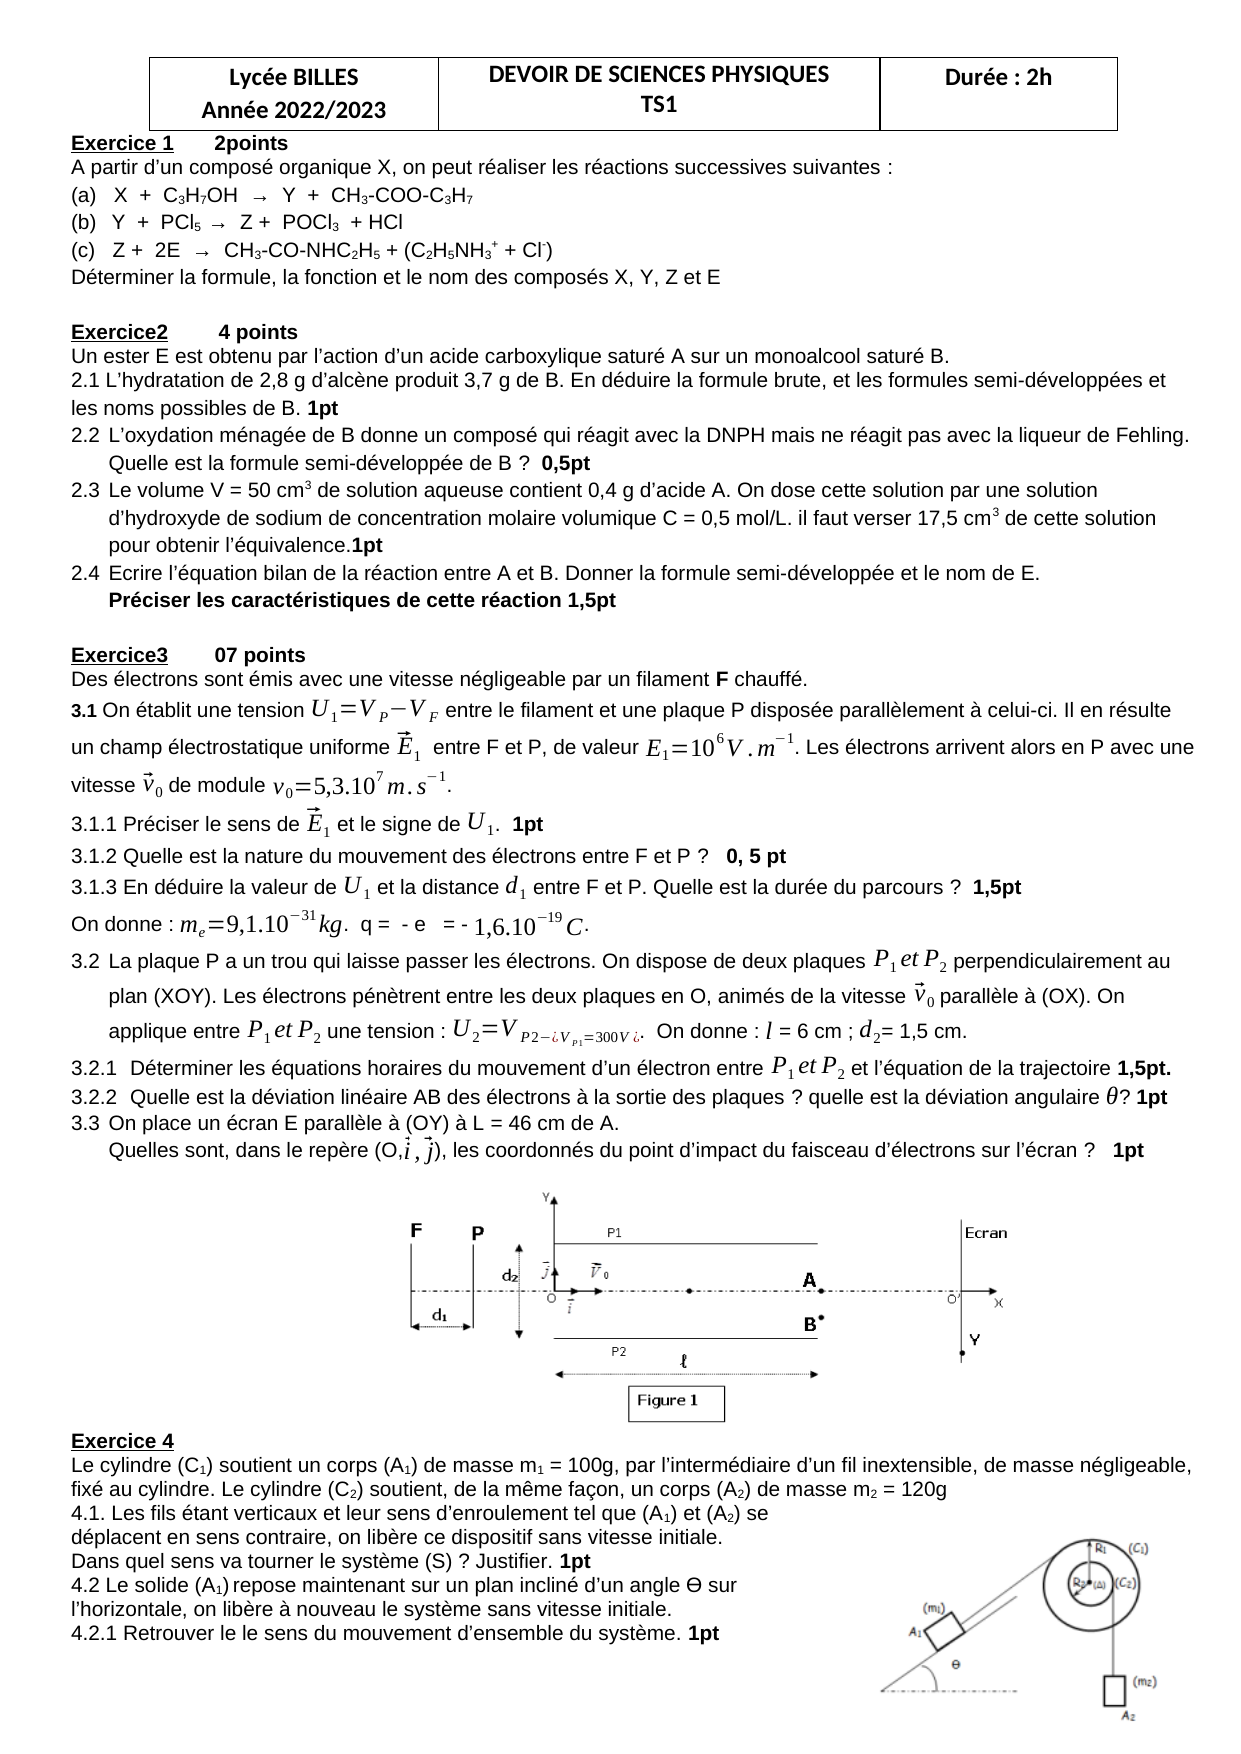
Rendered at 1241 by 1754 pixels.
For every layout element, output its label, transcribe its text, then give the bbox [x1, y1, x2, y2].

list Le volume V = 50 cm3 de solution aqueuse contient d’acide A. On dose cette solution par une solution d’hydroxyde de sodium de concentration molaire volumique C = 0,5 mol/L. il faut verser 17,5 cm3 de cette solution pour obtenir l’équivalence.1pt [71, 478, 1196, 557]
list Ecrire l’équation bilan de la réaction entre A et B. Donner la formule semi-développée et le nom de E. [71, 561, 1196, 584]
text 3.1.3 En déduire la valeur de et la distance entre F et P. Quelle est la durée du parcours ? 1,5pt [71, 872, 1196, 903]
text 4.2 Le solide (A1) repose maintenant sur un plan incliné d’un angle Ө sur l’horizontale, on libère à nouveau le système sans vitesse initiale. [71, 1573, 869, 1621]
list L’oxydation ménagée de B donne un composé qui réagit avec la DNPH mais ne réagit pas avec la liqueur de Fehling. Quelle est la formule semi-développée de B ? 0,5pt [71, 423, 1196, 474]
text (c) Z + 2E → CH3-CO-NHC2H5 + (C2H5NH3+ + Cl-) [71, 238, 1196, 262]
text On donne : . q = - e = - . [71, 906, 1196, 941]
text Un ester E est obtenu par l’action d’un acide carboxylique saturé A sur un monoalcool saturé B. [71, 344, 1196, 368]
picture [869, 1507, 1197, 1733]
table_header DEVOIR DE SCIENCES PHYSIQUES TS1 [439, 58, 879, 130]
list On place un écran E parallèle à (OY) à L = 46 cm de A. [71, 1111, 1196, 1135]
list Déterminer les équations horaires du mouvement d’un électron entre et l’équation de la trajectoire 1,5pt. [71, 1052, 1196, 1083]
table_header Lycée BILLES Année 2022/2023 [150, 58, 438, 130]
text Exercice2 4 points [71, 320, 1196, 344]
text Exercice 4 [71, 1429, 1196, 1453]
text (b) Y + PCl5 → Z + POCl3 + HCl [71, 210, 1196, 234]
text Exercice 1 2points [71, 99, 1196, 155]
picture [389, 1172, 1021, 1424]
text 2.1 L’hydratation de d’alcène produit de B. En déduire la formule brute, et les formules semi-développées et les noms possibles de B. 1pt [71, 368, 1196, 419]
text Exercice3 07 points [71, 643, 1196, 667]
text 3.1.2 Quelle est la nature du mouvement des électrons entre F et P ? 0, 5 pt [71, 844, 1196, 868]
text Déterminer la formule, la fonction et le nom des composés X, Y, Z et E [71, 265, 1196, 289]
text 4.1. Les fils étant verticaux et leur sens d’enroulement tel que (A1) et (A2) se déplacent en sens contraire, on libère ce dispositif sans vitesse initiale. [71, 1501, 1196, 1549]
list La plaque P a un trou qui laisse passer les électrons. On dispose de deux plaques perpendiculairement au plan (XOY). Les électrons pénètrent entre les deux plaques en O, animés de la vitesse parallèle à (OX). On applique entre une tension : . On donne : = 6 cm ; = 1,5 cm. [71, 945, 1196, 1048]
text 3.1 On établit une tension entre le filament et une plaque P disposée parallèlement à celui-ci. Il en résulte un champ électrostatique uniforme entre F et P, de valeur . Les électrons arrivent alors en P avec une vitesse de module . [71, 694, 1196, 803]
list Quelle est la déviation linéaire AB des électrons à la sortie des plaques ? quelle est la déviation angulaire ? 1pt [71, 1083, 1196, 1111]
text (a) X + C3H7OH → Y + CH3-COO-C3H7 [71, 183, 1196, 207]
text Préciser les caractéristiques de cette réaction 1,5pt [108, 588, 1196, 612]
text Le cylindre (C1) soutient un corps (A1) de masse m1 = 100g, par l’intermédiaire d’un fil inextensible, de masse négligeable, fixé au cylindre. Le cylindre (C2) soutient, de la même façon, un corps (A2) de masse m2 = 120g [71, 1453, 1196, 1501]
text Dans quel sens va tourner le système (S) ? Justifier. 1pt [71, 1549, 869, 1573]
text 3.1.1 Préciser le sens de et le signe de . 1pt [71, 806, 1196, 841]
text A partir d’un composé organique X, on peut réaliser les réactions successives suivantes : [71, 155, 1196, 179]
list Quelles sont, dans le repère (O,), les coordonnés du point d’impact du faisceau d’électrons sur l’écran ? 1pt [108, 1135, 1196, 1165]
table_header Durée : 2h [881, 58, 1117, 130]
text Des électrons sont émis avec une vitesse négligeable par un filament F chauffé. [71, 667, 1196, 691]
text 4.2.1 Retrouver le le sens du mouvement d’ensemble du système. 1pt [71, 1621, 869, 1644]
